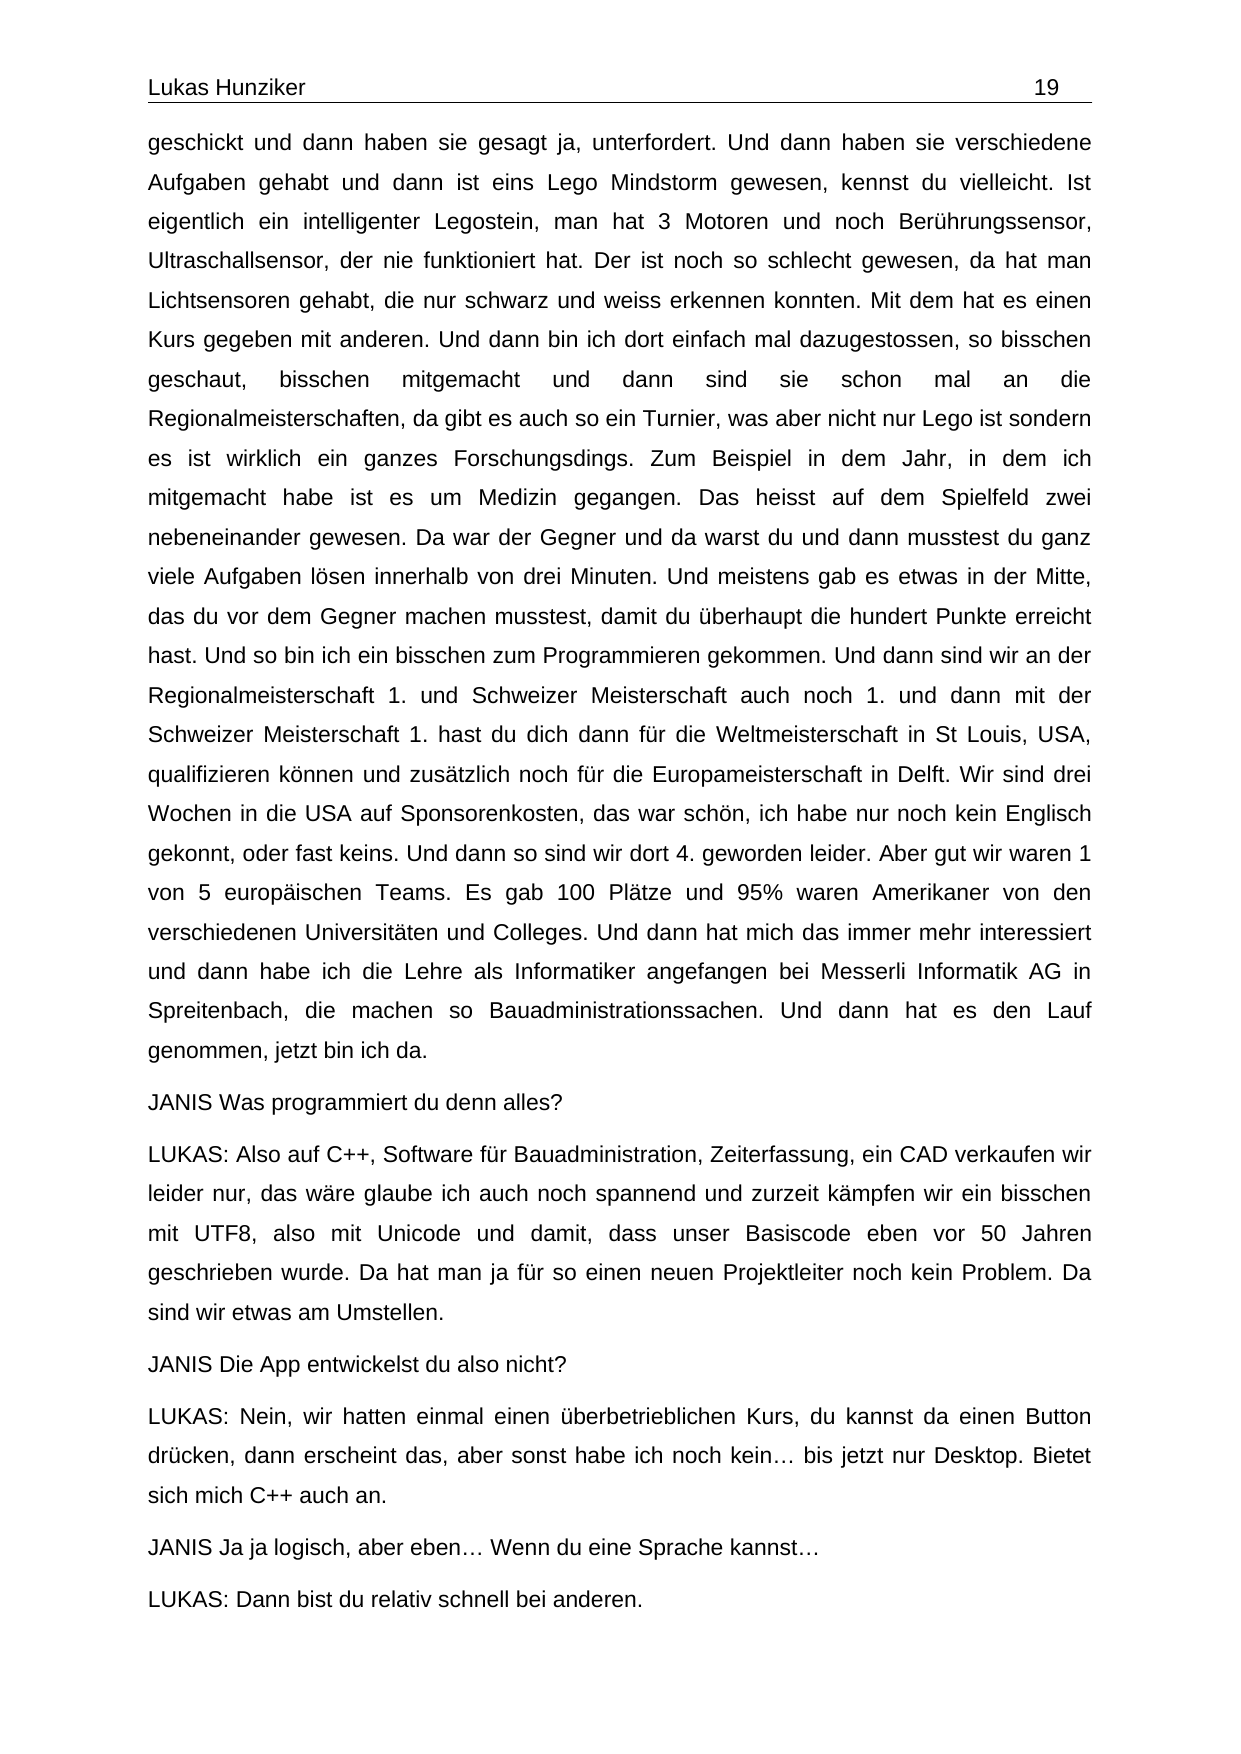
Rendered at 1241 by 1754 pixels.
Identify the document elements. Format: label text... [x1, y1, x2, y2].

text JANIS Die App entwickelst du also nicht? [148, 1351, 1092, 1377]
text LUKAS: Dann bist du relativ schnell bei anderen. [148, 1586, 1092, 1612]
text LUKAS: Nein, wir hatten einmal einen überbetrieblichen Kurs, du kannst da einen Button drücken, dann erscheint das, aber sonst habe ich noch kein… bis jetzt nur Desktop. Bietet sich mich C++ auch an. [148, 1403, 1092, 1508]
text JANIS Was programmiert du denn alles? [148, 1089, 1092, 1115]
text JANIS Ja ja logisch, aber eben… Wenn du eine Sprache kannst… [148, 1534, 1092, 1560]
text LUKAS: Also auf C++, Software für Bauadministration, Zeiterfassung, ein CAD verkaufen wir leider nur, das wäre glaube ich auch noch spannend und zurzeit kämpfen wir ein bisschen mit UTF8, also mit Unicode und damit, dass unser Basiscode eben vor 50 Jahren geschrieben wurde. Da hat man ja für so einen neuen Projektleiter noch kein Problem. Da sind wir etwas am Umstellen. [148, 1141, 1092, 1325]
